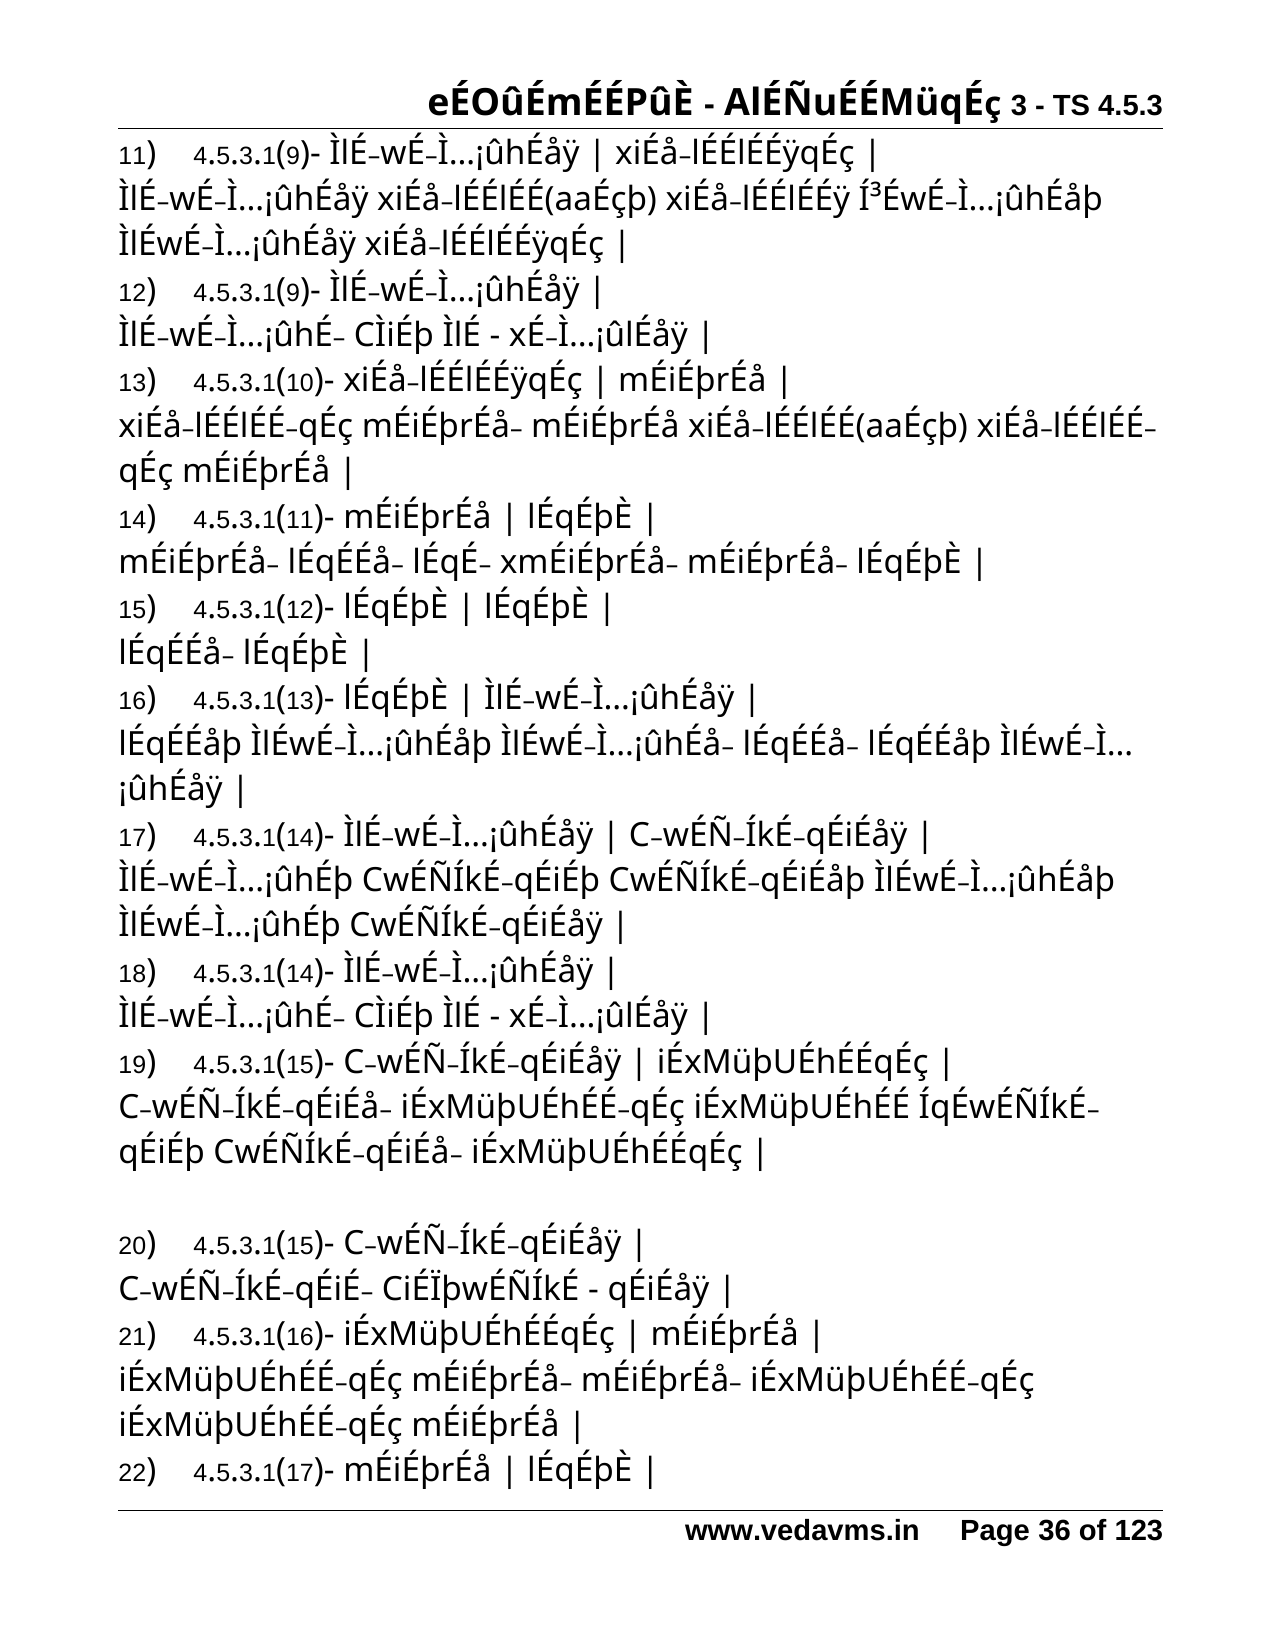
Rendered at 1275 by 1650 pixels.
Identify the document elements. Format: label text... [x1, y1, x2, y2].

text 15) 4.5.3.1(12)- lÉqÉþÈ | lÉqÉþÈ | [118, 583, 1163, 629]
text lÉqÉÉå– lÉqÉþÈ | [118, 629, 1163, 674]
text 16) 4.5.3.1(13)- lÉqÉþÈ | ÌlÉ–wÉ–Ì…¡ûhÉåÿ | [118, 674, 1163, 719]
text lÉqÉÉåþ ÌlÉwÉ–Ì…¡ûhÉåþ ÌlÉwÉ–Ì…¡ûhÉå– lÉqÉÉå– lÉqÉÉåþ ÌlÉwÉ–Ì…¡ûhÉåÿ | [118, 719, 1163, 810]
text C–wÉÑ–ÍkÉ–qÉiÉ– CiÉÏþwÉÑÍkÉ - qÉiÉåÿ | [118, 1264, 1163, 1310]
text ÌlÉ–wÉ–Ì…¡ûhÉ– CÌiÉþ ÌlÉ - xÉ–Ì…¡ûlÉåÿ | [118, 992, 1163, 1037]
text 11) 4.5.3.1(9)- ÌlÉ–wÉ–Ì…¡ûhÉåÿ | xiÉå–lÉÉlÉÉÿqÉç | [118, 129, 1163, 174]
text ÌlÉ–wÉ–Ì…¡ûhÉåÿ xiÉå–lÉÉlÉÉ(aaÉçþ) xiÉå–lÉÉlÉÉÿ Í³ÉwÉ–Ì…¡ûhÉåþ ÌlÉwÉ–Ì…¡ûhÉåÿ xiÉå–lÉÉlÉÉÿqÉç | [118, 174, 1163, 265]
text ÌlÉ–wÉ–Ì…¡ûhÉ– CÌiÉþ ÌlÉ - xÉ–Ì…¡ûlÉåÿ | [118, 311, 1163, 356]
text ÌlÉ–wÉ–Ì…¡ûhÉþ CwÉÑÍkÉ–qÉiÉþ CwÉÑÍkÉ–qÉiÉåþ ÌlÉwÉ–Ì…¡ûhÉåþ ÌlÉwÉ–Ì…¡ûhÉþ CwÉÑÍkÉ–qÉiÉåÿ | [118, 856, 1163, 947]
text 20) 4.5.3.1(15)- C–wÉÑ–ÍkÉ–qÉiÉåÿ | [118, 1219, 1163, 1264]
text mÉiÉþrÉå– lÉqÉÉå– lÉqÉ– xmÉiÉþrÉå– mÉiÉþrÉå– lÉqÉþÈ | [118, 538, 1163, 583]
text 12) 4.5.3.1(9)- ÌlÉ–wÉ–Ì…¡ûhÉåÿ | [118, 265, 1163, 311]
text 13) 4.5.3.1(10)- xiÉå–lÉÉlÉÉÿqÉç | mÉiÉþrÉå | [118, 356, 1163, 402]
text 14) 4.5.3.1(11)- mÉiÉþrÉå | lÉqÉþÈ | [118, 492, 1163, 538]
text 19) 4.5.3.1(15)- C–wÉÑ–ÍkÉ–qÉiÉåÿ | iÉxMüþUÉhÉÉqÉç | [118, 1037, 1163, 1083]
text 22) 4.5.3.1(17)- mÉiÉþrÉå | lÉqÉþÈ | [118, 1446, 1163, 1492]
text 18) 4.5.3.1(14)- ÌlÉ–wÉ–Ì…¡ûhÉåÿ | [118, 947, 1163, 992]
text 17) 4.5.3.1(14)- ÌlÉ–wÉ–Ì…¡ûhÉåÿ | C–wÉÑ–ÍkÉ–qÉiÉåÿ | [118, 810, 1163, 856]
text xiÉå–lÉÉlÉÉ–qÉç mÉiÉþrÉå– mÉiÉþrÉå xiÉå–lÉÉlÉÉ(aaÉçþ) xiÉå–lÉÉlÉÉ–qÉç mÉiÉþrÉå | [118, 402, 1163, 492]
text C–wÉÑ–ÍkÉ–qÉiÉå– iÉxMüþUÉhÉÉ–qÉç iÉxMüþUÉhÉÉ ÍqÉwÉÑÍkÉ–qÉiÉþ CwÉÑÍkÉ–qÉiÉå– iÉxMüþUÉhÉÉqÉç | [118, 1083, 1163, 1174]
text 21) 4.5.3.1(16)- iÉxMüþUÉhÉÉqÉç | mÉiÉþrÉå | [118, 1310, 1163, 1355]
text iÉxMüþUÉhÉÉ–qÉç mÉiÉþrÉå– mÉiÉþrÉå– iÉxMüþUÉhÉÉ–qÉç iÉxMüþUÉhÉÉ–qÉç mÉiÉþrÉå | [118, 1355, 1163, 1446]
